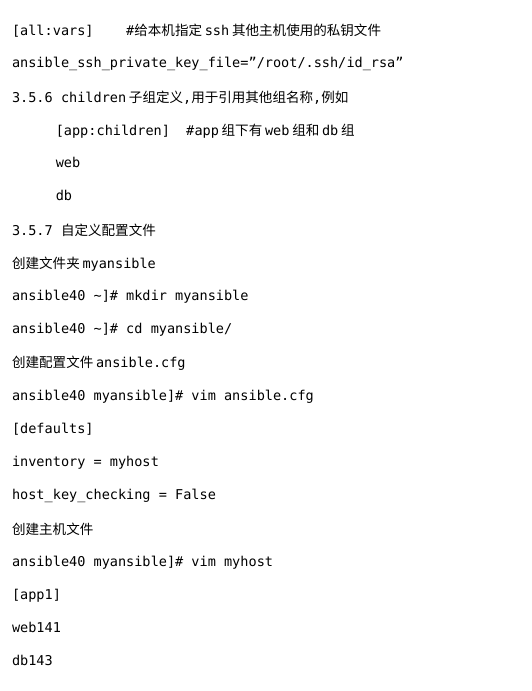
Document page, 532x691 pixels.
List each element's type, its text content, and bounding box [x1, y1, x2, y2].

text [all:vars] #给本机指定ssh其他主机使用的私钥文件 [12, 13, 520, 46]
text ansible40 myansible]# vim ansible.cfg [12, 379, 520, 412]
text ansible40 ~]# cd myansible/ [12, 312, 520, 345]
text ansible_ssh_private_key_file=”/root/.ssh/id_rsa” [12, 46, 520, 79]
text [defaults] [12, 412, 520, 445]
text ansible40 ~]# mkdir myansible [12, 279, 520, 312]
text web141 [12, 611, 520, 644]
text inventory = myhost [12, 445, 520, 478]
text 创建主机文件 [12, 512, 520, 545]
text 创建配置文件ansible.cfg [12, 345, 520, 379]
text db143 [12, 644, 520, 678]
text 3.5.6 children子组定义,用于引用其他组名称,例如 [12, 79, 520, 113]
text host_key_checking = False [12, 478, 520, 512]
text [app1] [12, 578, 520, 611]
text 创建文件夹myansible [12, 246, 520, 279]
text [app:children] #app组下有web组和db组 [12, 113, 520, 146]
text 3.5.7 自定义配置文件 [12, 212, 520, 246]
text web [12, 146, 520, 179]
text db [12, 179, 520, 212]
text ansible40 myansible]# vim myhost [12, 545, 520, 578]
